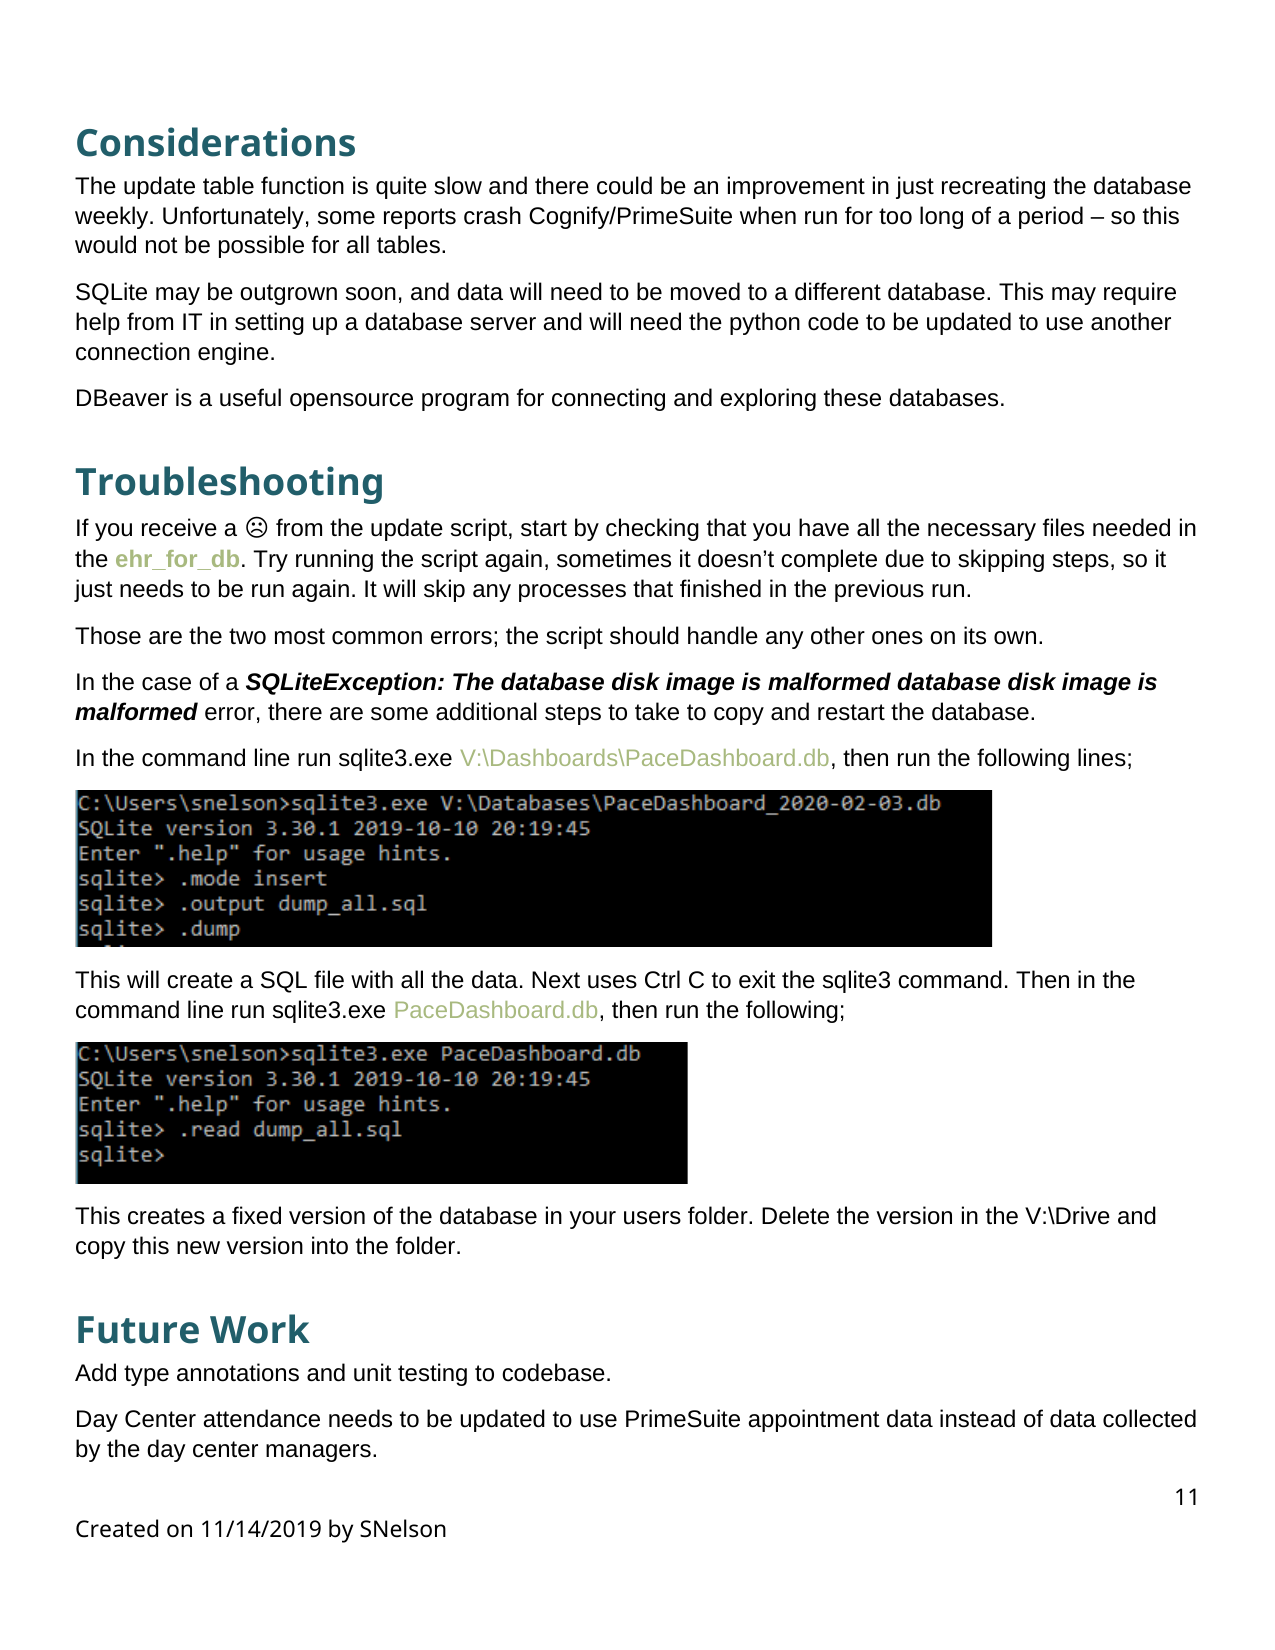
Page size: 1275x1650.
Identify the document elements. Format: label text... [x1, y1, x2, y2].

text Day Center attendance needs to be updated to use PrimeSuite appointment data instead of data collected by the day center managers. [75, 1405, 1200, 1463]
text Those are the two most common errors; the script should handle any other ones on its own. [75, 622, 1200, 649]
text In the case of a SQLiteException: The database disk image is malformed database disk image is malformed error, there are some additional steps to take to copy and restart the database. [75, 668, 1200, 726]
text In the command line run sqlite3.exe V:\Dashboards\PaceDashboard.db, then run the following lines; [75, 744, 1200, 772]
text SQLite may be outgrown soon, and data will need to be moved to a different database. This may require help from IT in setting up a database server and will need the python code to be updated to use another connection engine. [75, 278, 1200, 365]
subtitle Troubleshooting [75, 455, 1200, 506]
picture [75, 790, 993, 947]
text This creates a fixed version of the database in your users folder. Delete the version in the V:\Drive and copy this new version into the folder. [75, 1202, 1200, 1260]
picture [75, 1042, 688, 1184]
text This will create a SQL file with all the data. Next uses Ctrl C to exit the sqlite3 command. Then in the command line run sqlite3.exe PaceDashboard.db, then run the following; [75, 966, 1200, 1024]
text Add type annotations and unit testing to codebase. [75, 1359, 1200, 1386]
subtitle Considerations [75, 117, 1200, 168]
text If you receive a from the update script, start by checking that you have all the necessary files needed in the ehr_for_db. Try running the script again, sometimes it doesn’t complete due to skipping steps, so it just needs to be run again. It will skip any processes that finished in the previous run. [75, 511, 1200, 603]
subtitle Future Work [75, 1303, 1200, 1354]
text DBeaver is a useful opensource program for connecting and exploring these databases. [75, 384, 1200, 412]
text The update table function is quite slow and there could be an improvement in just recreating the database weekly. Unfortunately, some reports crash Cognify/PrimeSuite when run for too long of a period – so this would not be possible for all tables. [75, 172, 1200, 259]
